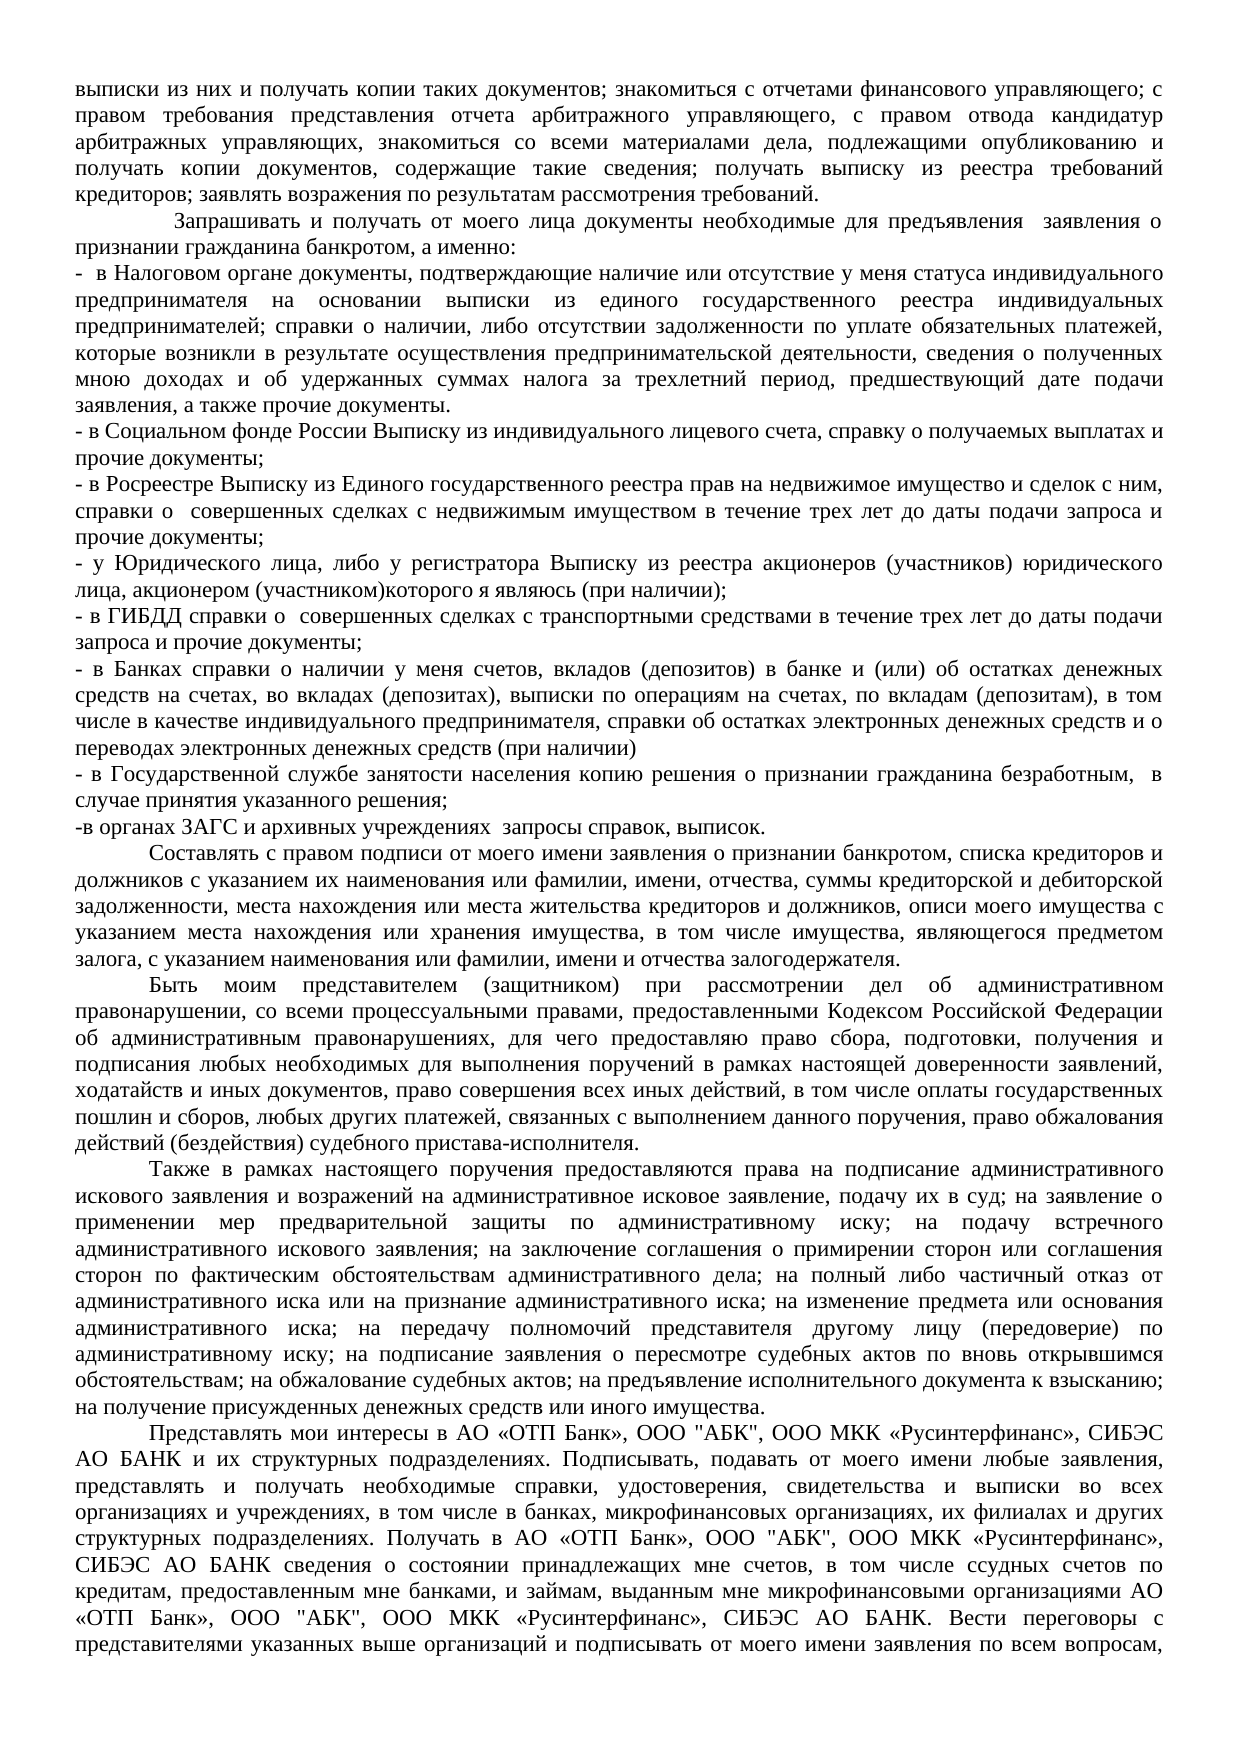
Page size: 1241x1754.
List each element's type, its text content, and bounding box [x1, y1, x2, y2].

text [75, 1419, 1165, 1656]
text Быть моим представителем (защитником) при рассмотрении дел об административном правонарушении, со всеми процессуальными правами, предоставленными Кодексом Российской Федерации об административным правонарушениях, для чего предоставляю право сбора, подготовки, получения и подписания любых необходимых для выполнения поручений в рамках настоящей доверенности заявлений, ходатайств и иных документов, право совершения всех иных действий, в том числе оплаты государственных пошлин и сборов, любых других платежей, связанных с выполнением данного поручения, право обжалования действий (бездействия) судебного пристава-исполнителя. [75, 971, 1165, 1156]
text - в Социальном фонде России Выписку из индивидуального лицевого счета, справку о получаемых выплатах и прочие документы; [75, 418, 1165, 470]
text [75, 75, 1165, 207]
text -в органах ЗАГС и архивных учреждениях запросы справок, выписок. [75, 813, 1165, 839]
text - в ГИБДД справки о совершенных сделках с транспортными средствами в течение трех лет до даты подачи запроса и прочие документы; [75, 602, 1165, 655]
text - в Банках справки о наличии у меня счетов, вкладов (депозитов) в банке и (или) об остатках денежных средств на счетах, во вкладах (депозитах), выписки по операциям на счетах, по вкладам (депозитам), в том числе в качестве индивидуального предпринимателя, справки об остатках электронных денежных средств и о переводах электронных денежных средств (при наличии) [75, 655, 1165, 760]
text - у Юридического лица, либо у регистратора Выписку из реестра акционеров (участников) юридического лица, акционером (участником)которого я являюсь (при наличии); [75, 549, 1165, 602]
text - в Налоговом органе документы, подтверждающие наличие или отсутствие у меня статуса индивидуального предпринимателя на основании выписки из единого государственного реестра индивидуальных предпринимателей; справки о наличии, либо отсутствии задолженности по уплате обязательных платежей, которые возникли в результате осуществления предпринимательской деятельности, сведения о полученных мною доходах и об удержанных суммах налога за трехлетний период, предшествующий дате подачи заявления, а также прочие документы. [75, 259, 1165, 418]
text Также в рамках настоящего поручения предоставляются права на подписание административного искового заявления и возражений на административное исковое заявление, подачу их в суд; на заявление о применении мер предварительной защиты по административному иску; на подачу встречного административного искового заявления; на заключение соглашения о примирении сторон или соглашения сторон по фактическим обстоятельствам административного дела; на полный либо частичный отказ от административного иска или на признание административного иска; на изменение предмета или основания административного иска; на передачу полномочий представителя другому лицу (передоверие) по административному иску; на подписание заявления о пересмотре судебных актов по вновь открывшимся обстоятельствам; на обжалование судебных актов; на предъявление исполнительного документа к взысканию; на получение присужденных денежных средств или иного имущества. [75, 1156, 1165, 1419]
text - в Государственной службе занятости населения копию решения о признании гражданина безработным, в случае принятия указанного решения; [75, 760, 1165, 813]
text Составлять с правом подписи от моего имени заявления о признании банкротом, списка кредиторов и должников с указанием их наименования или фамилии, имени, отчества, суммы кредиторской и дебиторской задолженности, места нахождения или места жительства кредиторов и должников, описи моего имущества с указанием места нахождения или хранения имущества, в том числе имущества, являющегося предметом залога, с указанием наименования или фамилии, имени и отчества залогодержателя. [75, 839, 1165, 971]
text Запрашивать и получать от моего лица документы необходимые для предъявления заявления о признании гражданина банкротом, а именно: [75, 207, 1165, 259]
text - в Росреестре Выписку из Единого государственного реестра прав на недвижимое имущество и сделок с ним, справки о совершенных сделках с недвижимым имуществом в течение трех лет до даты подачи запроса и прочие документы; [75, 470, 1165, 549]
